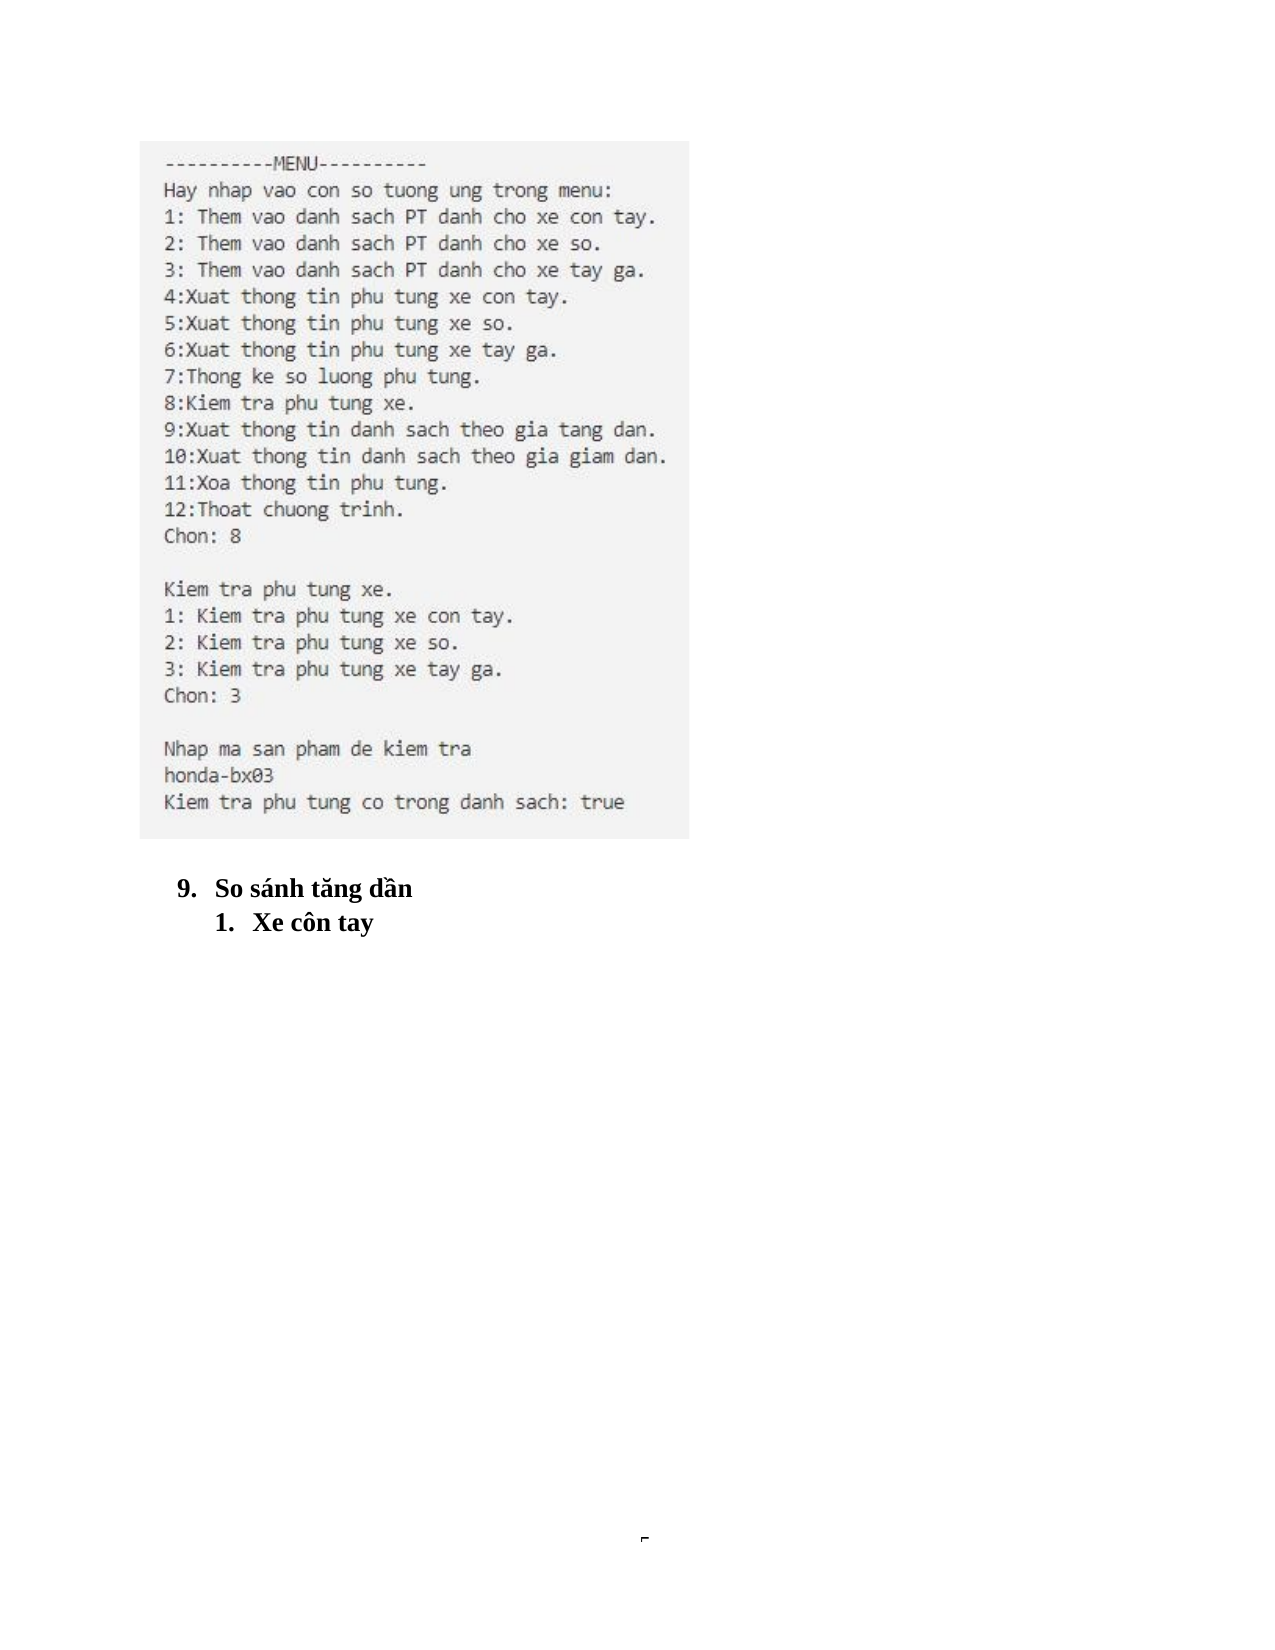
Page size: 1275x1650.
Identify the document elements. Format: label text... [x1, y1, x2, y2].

list So sánh tăng dần [177, 873, 1275, 904]
list Xe côn tay [214, 907, 1275, 938]
picture [139, 141, 690, 839]
